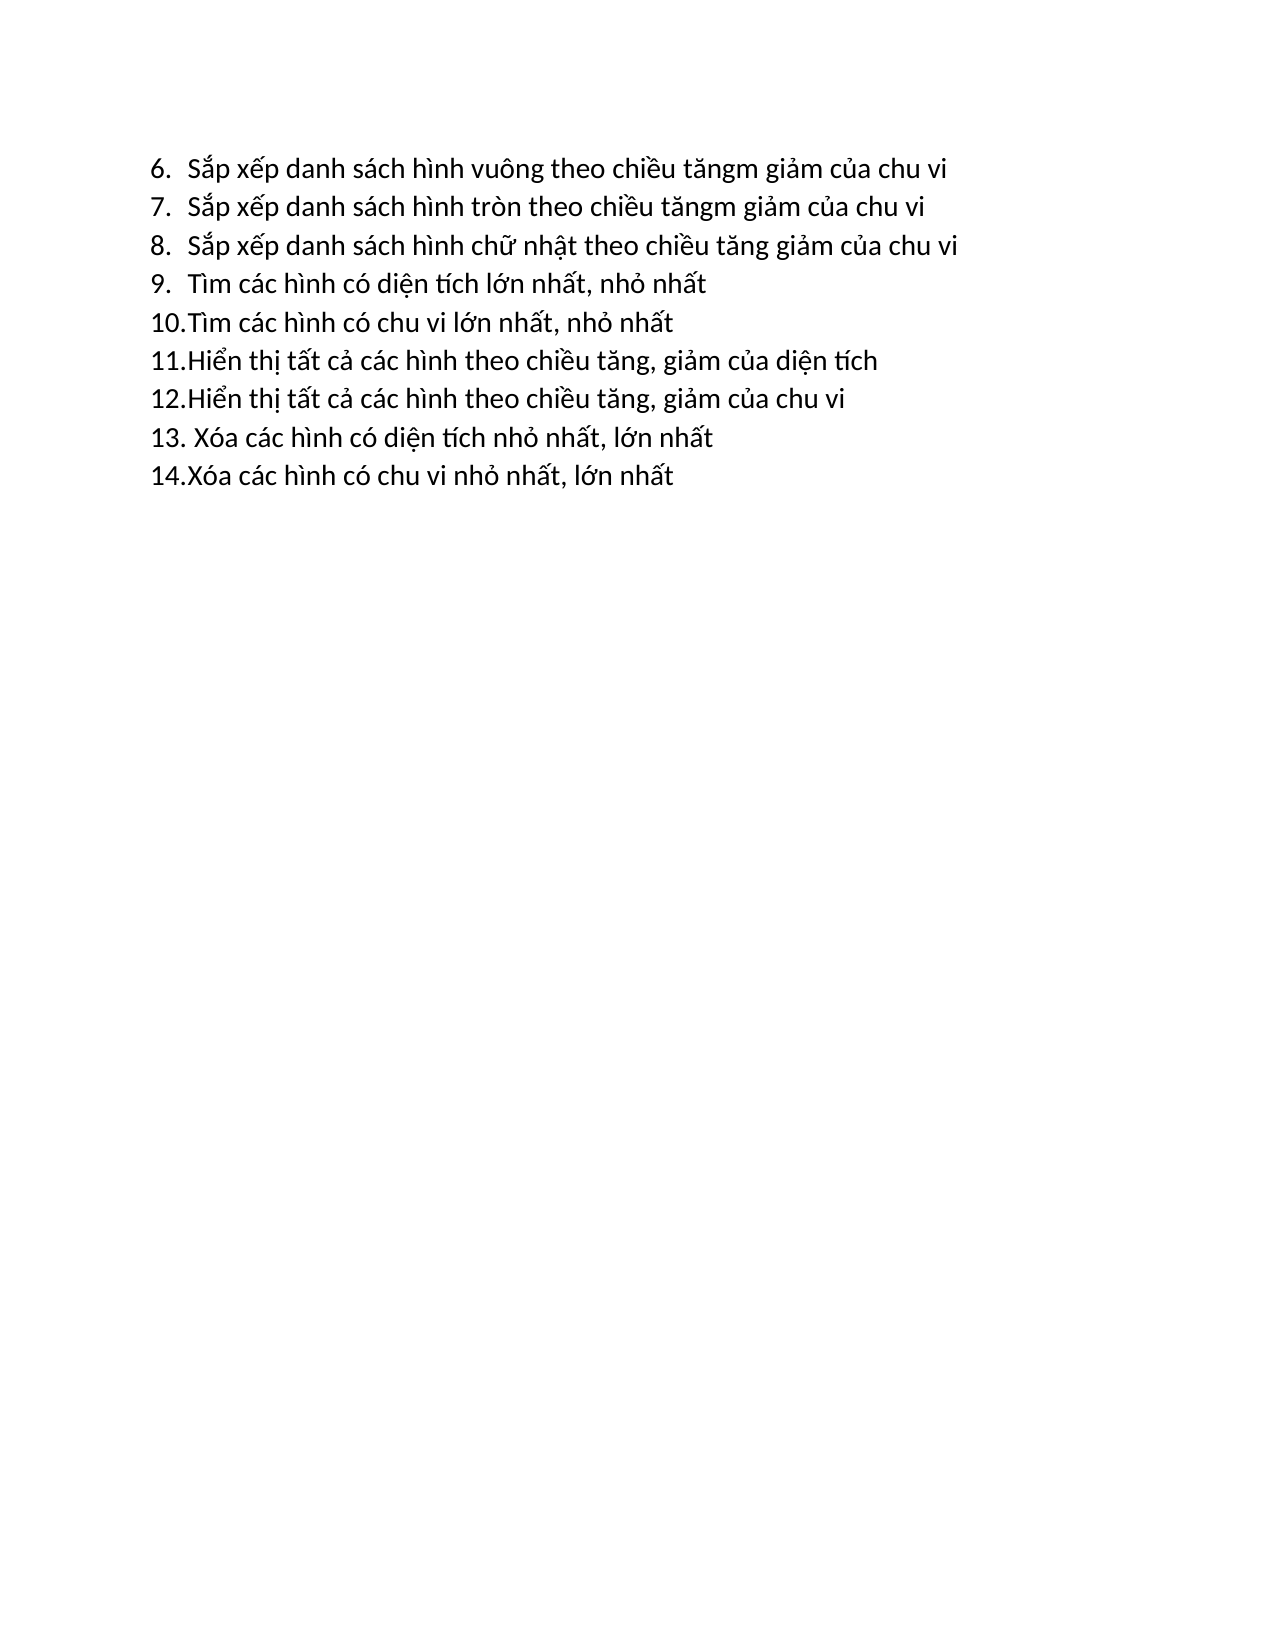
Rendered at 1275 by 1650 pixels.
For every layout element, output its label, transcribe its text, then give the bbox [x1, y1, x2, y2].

list Tìm các hình có chu vi lớn nhất, nhỏ nhất [150, 304, 1125, 339]
list Xóa các hình có diện tích nhỏ nhất, lớn nhất [150, 419, 1125, 455]
list Hiển thị tất cả các hình theo chiều tăng, giảm của chu vi [150, 381, 1125, 416]
list Xóa các hình có chu vi nhỏ nhất, lớn nhất [150, 457, 1125, 493]
list Sắp xếp danh sách hình chữ nhật theo chiều tăng giảm của chu vi [150, 227, 1125, 262]
list Tìm các hình có diện tích lớn nhất, nhỏ nhất [150, 265, 1125, 301]
list Sắp xếp danh sách hình tròn theo chiều tăngm giảm của chu vi [150, 188, 1125, 224]
list Hiển thị tất cả các hình theo chiều tăng, giảm của diện tích [150, 342, 1125, 378]
list Sắp xếp danh sách hình vuông theo chiều tăngm giảm của chu vi [150, 150, 1125, 186]
